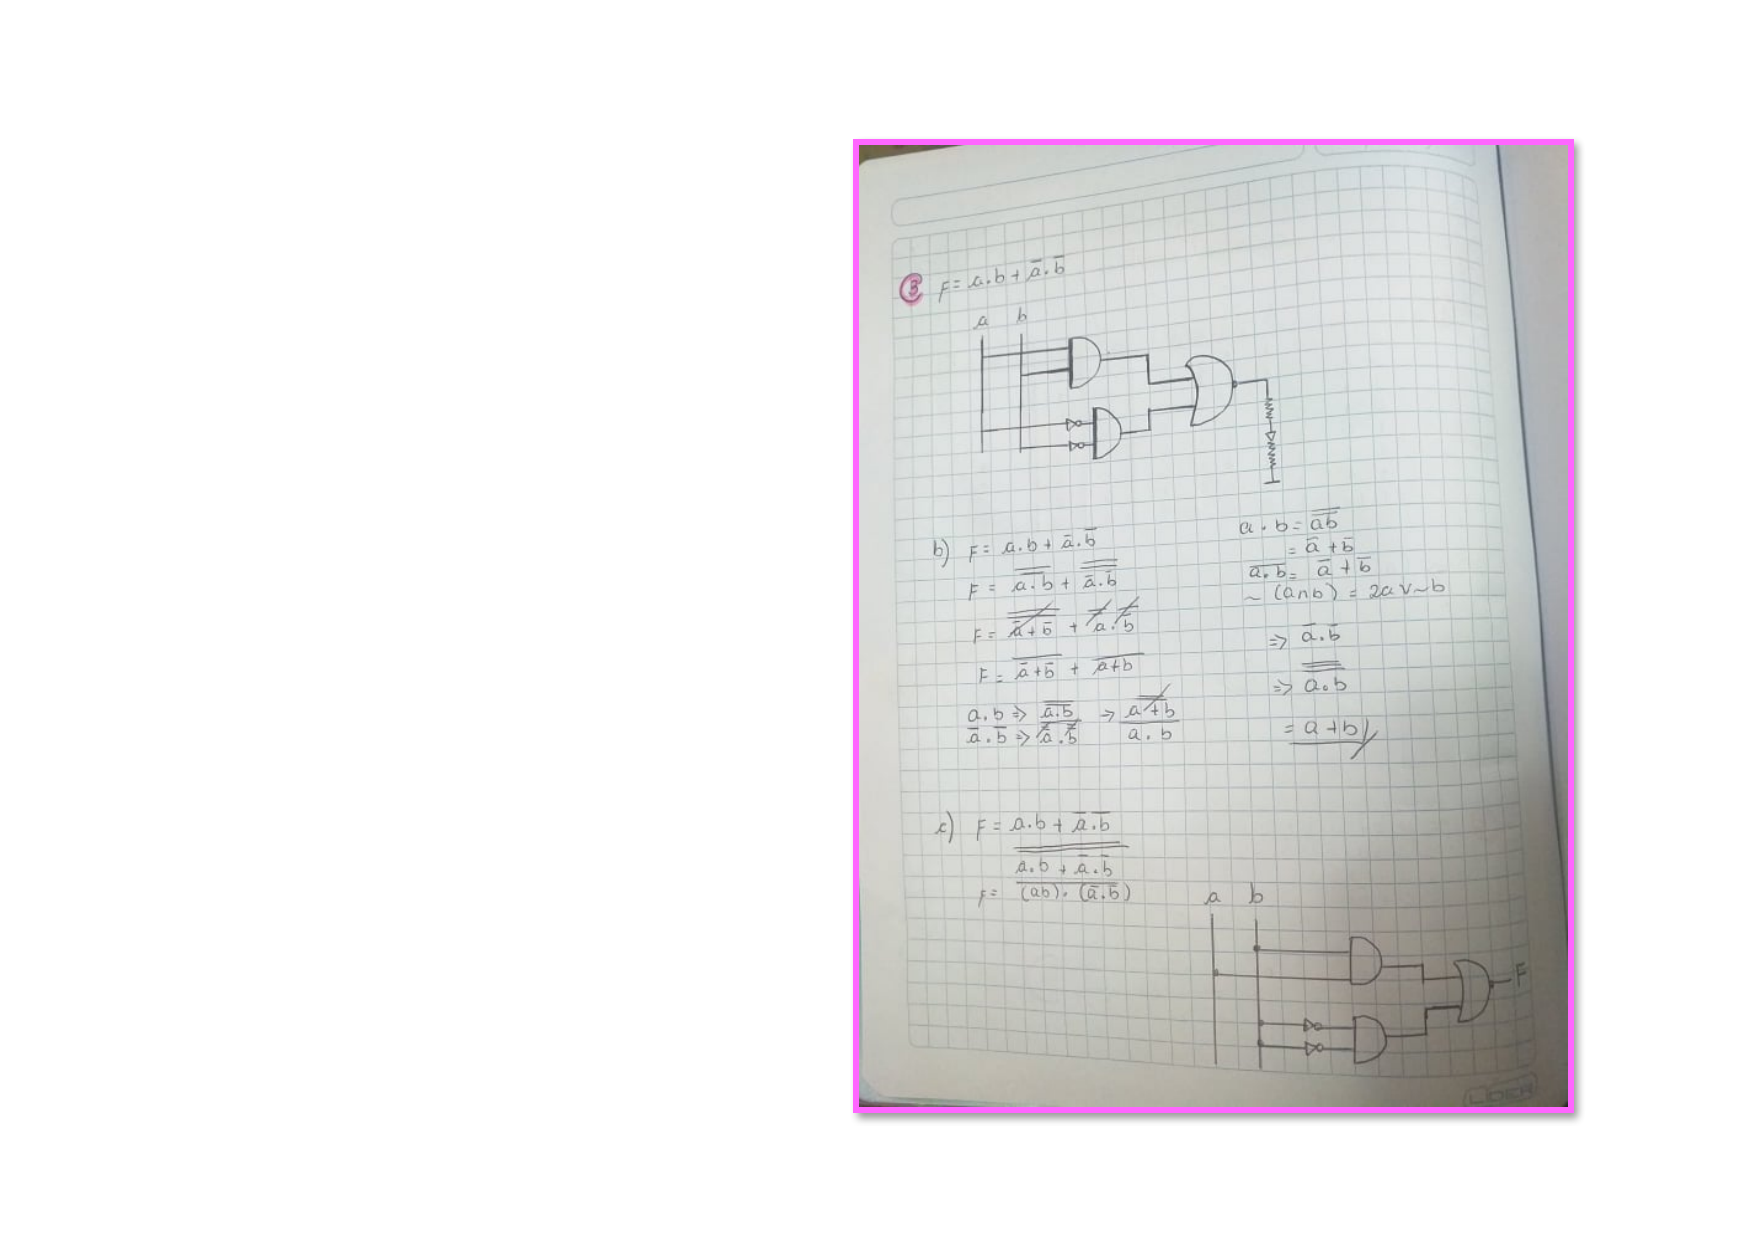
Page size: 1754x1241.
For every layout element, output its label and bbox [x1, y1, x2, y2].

picture [859, 145, 1568, 1107]
